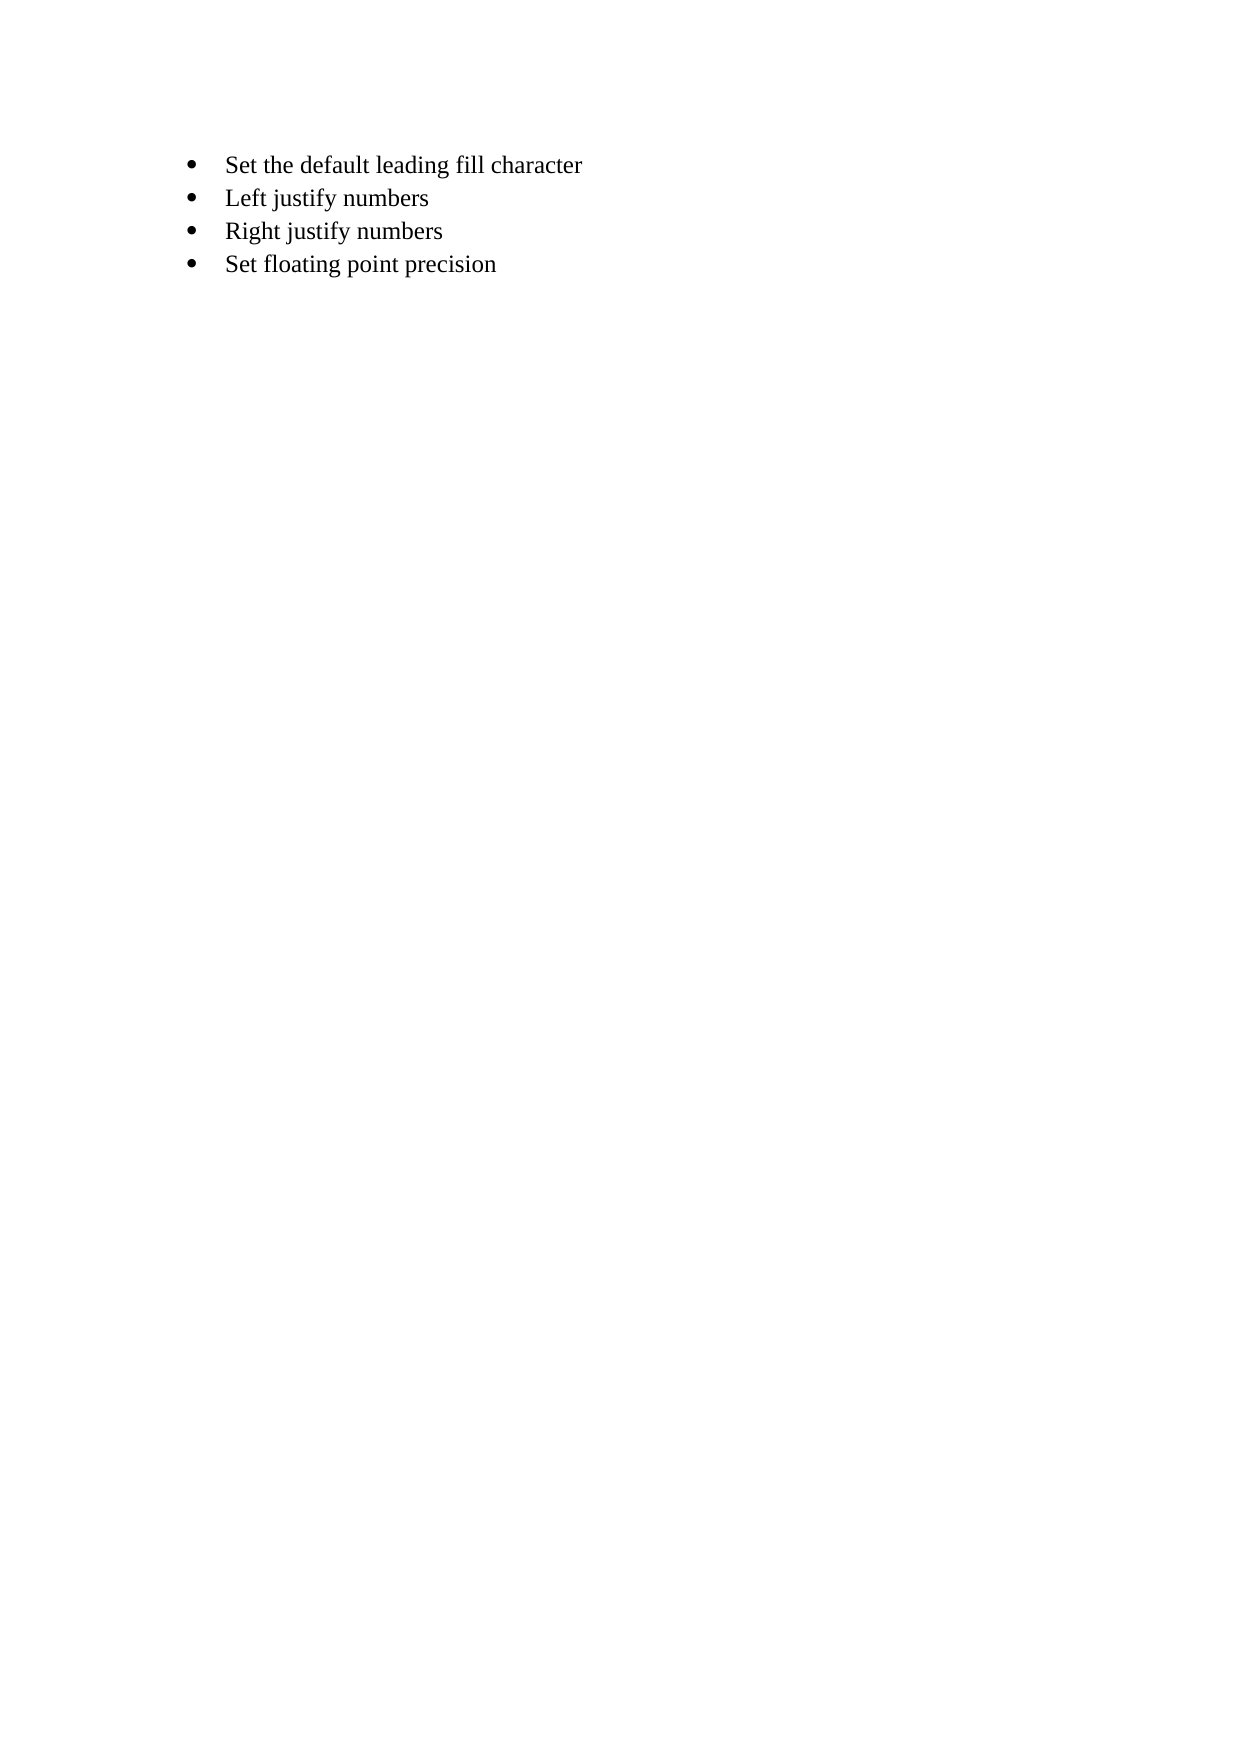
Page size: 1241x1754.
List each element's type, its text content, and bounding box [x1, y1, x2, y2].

list Left justify numbers [187, 183, 1090, 212]
list Set floating point precision [187, 249, 1090, 278]
list Right justify numbers [187, 216, 1090, 245]
list Set the default leading fill character [187, 150, 1090, 179]
